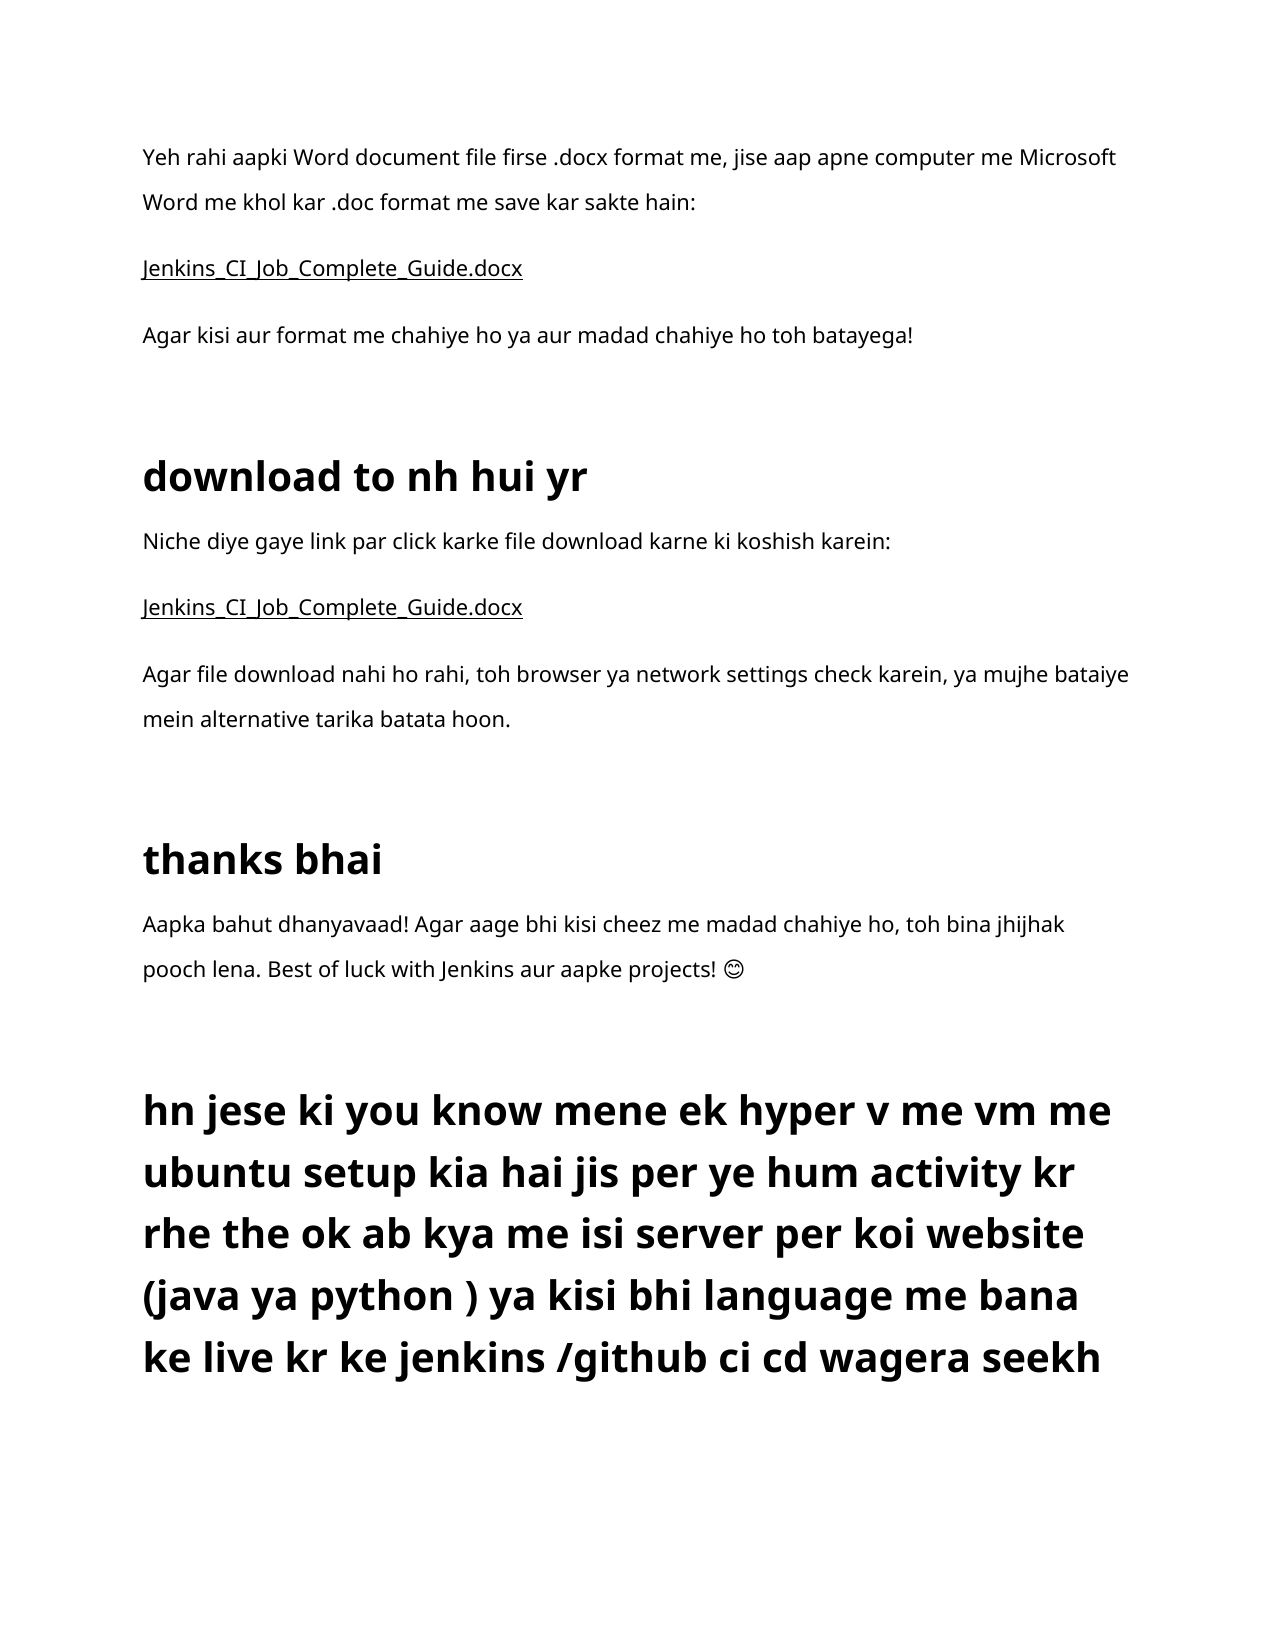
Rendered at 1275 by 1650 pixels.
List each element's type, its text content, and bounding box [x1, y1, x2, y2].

text Jenkins_CI_Job_Complete_Guide.docx [142, 253, 1133, 283]
text Agar kisi aur format me chahiye ho ya aur madad chahiye ho toh batayega! [142, 320, 1133, 350]
text Niche diye gaye link par click karke file download karne ki koshish karein: [142, 526, 1133, 556]
text thanks bhai [142, 831, 1133, 887]
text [142, 1082, 1133, 1384]
text Yeh rahi aapki Word document file firse .docx format me, jise aap apne computer me Microsoft Word me khol kar .doc format me save kar sakte hain: [142, 142, 1133, 217]
text download to nh hui yr [142, 448, 1133, 503]
text Jenkins_CI_Job_Complete_Guide.docx [142, 592, 1133, 622]
text Agar file download nahi ho rahi, toh browser ya network settings check karein, ya mujhe bataiye mein alternative tarika batata hoon. [142, 659, 1133, 733]
text Aapka bahut dhanyavaad! Agar aage bhi kisi cheez me madad chahiye ho, toh bina jhijhak pooch lena. Best of luck with Jenkins aur aapke projects! 😊🚀 [142, 909, 1133, 984]
